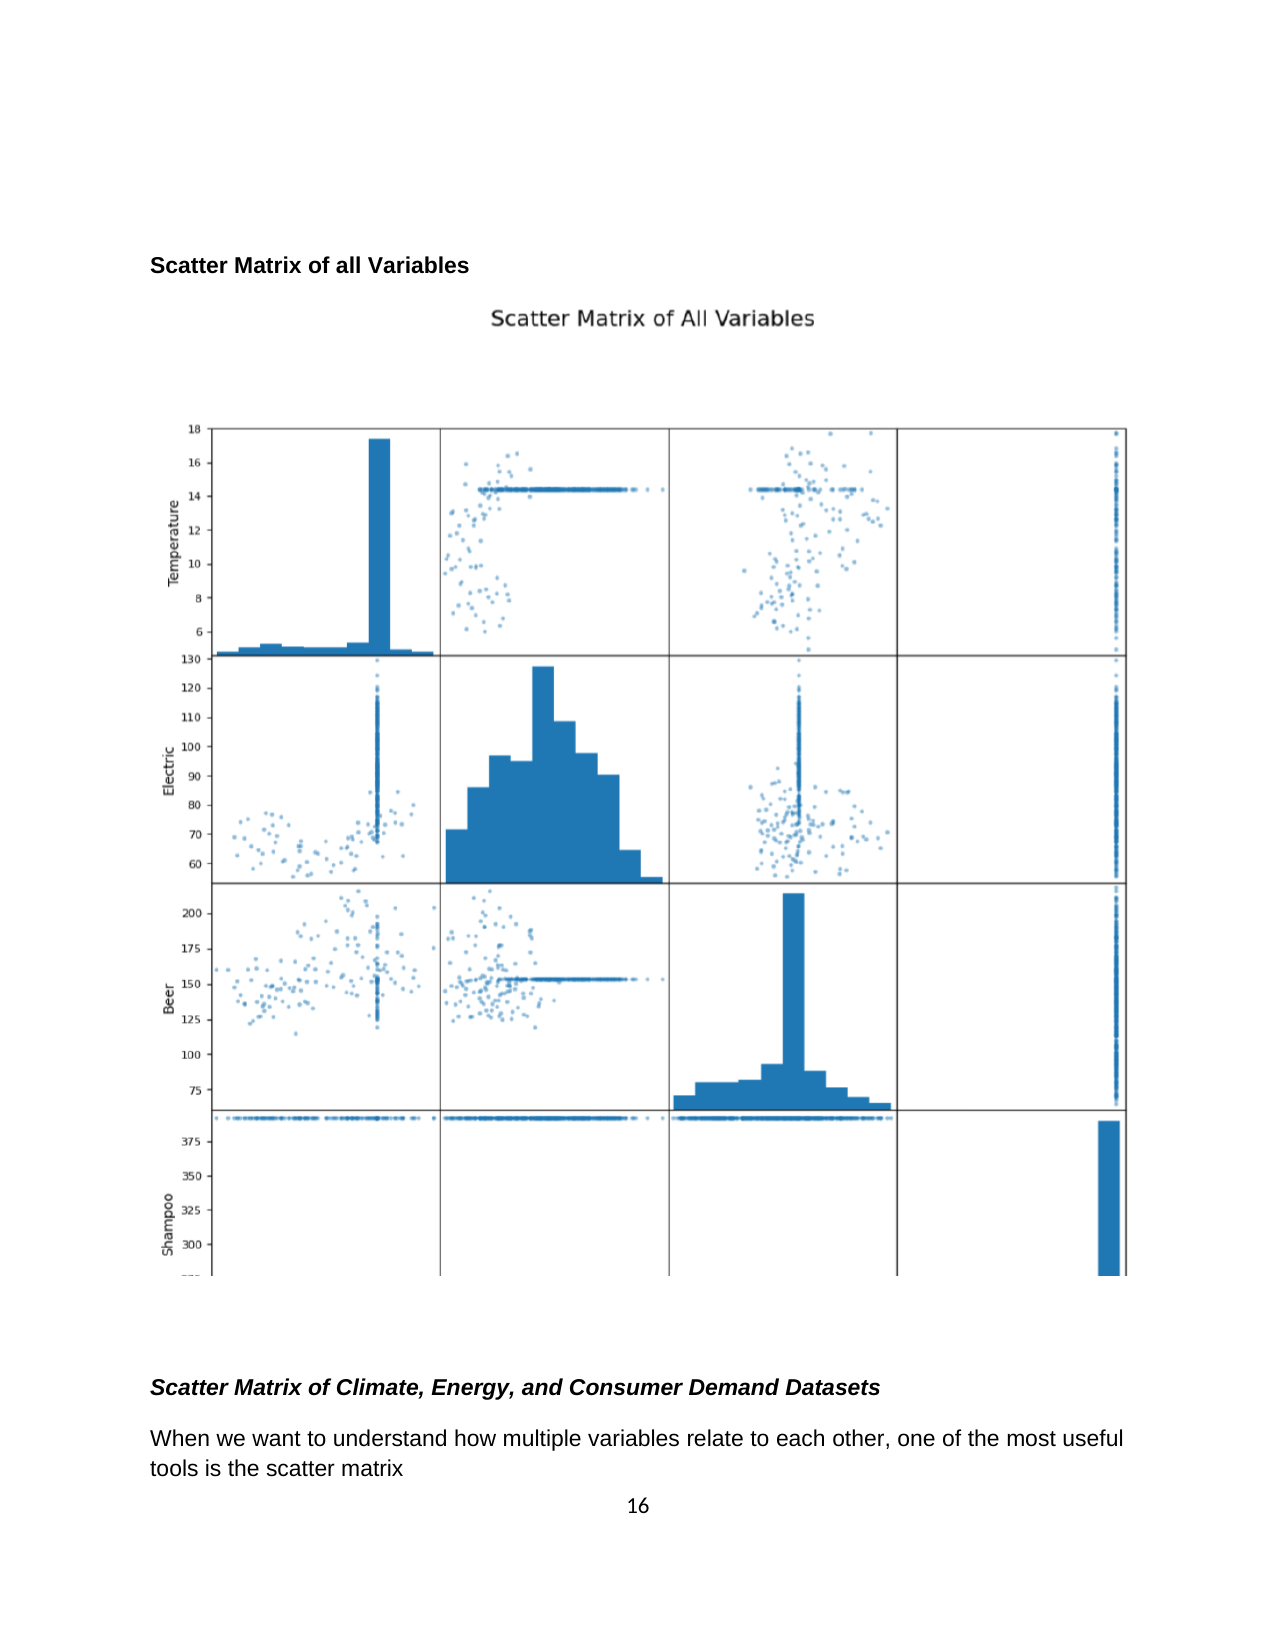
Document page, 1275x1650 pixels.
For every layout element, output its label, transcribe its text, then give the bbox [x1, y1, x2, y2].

picture [153, 306, 1129, 1276]
text Scatter Matrix of Climate, Energy, and Consumer Demand Datasets [150, 1373, 1125, 1400]
text Scatter Matrix of all Variables [150, 252, 1125, 278]
text When we want to understand how multiple variables relate to each other, one of the most useful tools is the scatter matrix [150, 1424, 1125, 1481]
